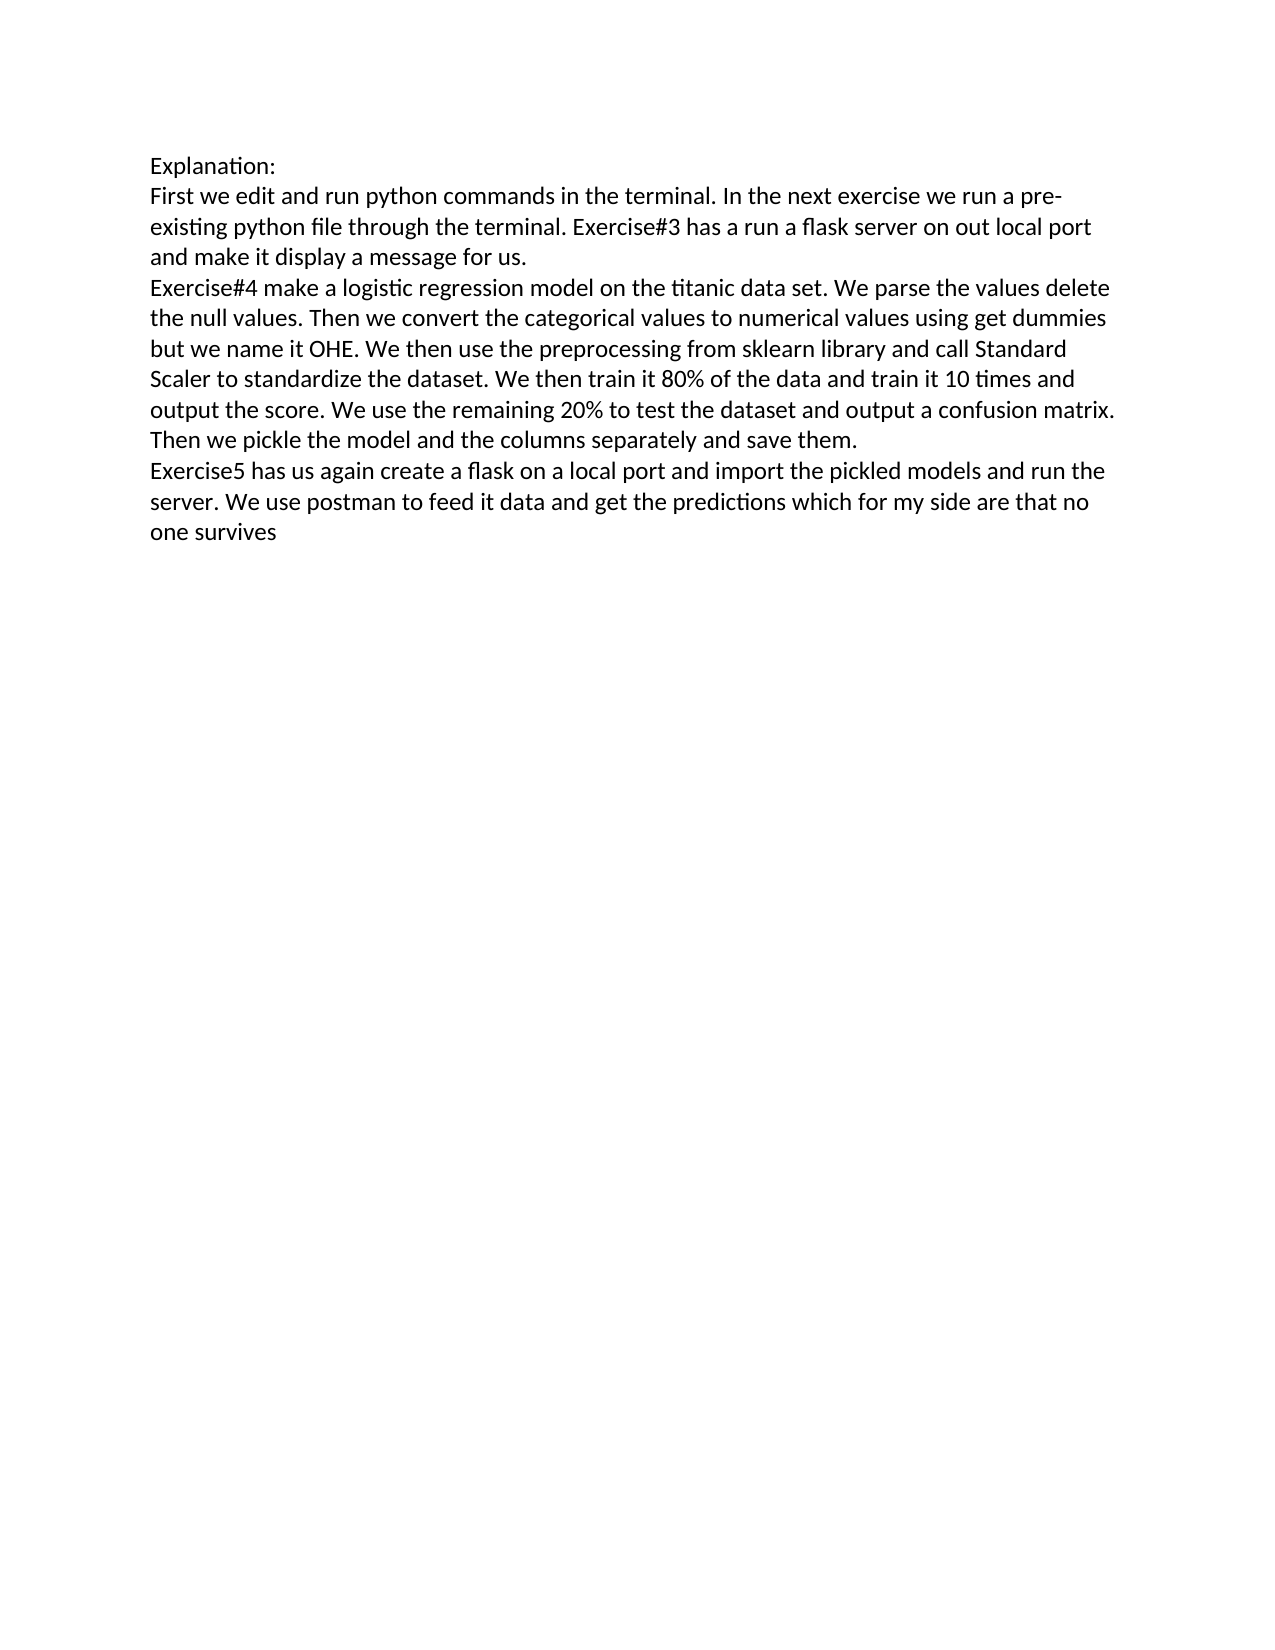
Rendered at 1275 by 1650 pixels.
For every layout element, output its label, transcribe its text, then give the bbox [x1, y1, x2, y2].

text Then we pickle the model and the columns separately and save them. [150, 425, 1125, 455]
text Exercise#4 make a logistic regression model on the titanic data set. We parse the values delete the null values. Then we convert the categorical values to numerical values using get dummies but we name it OHE. We then use the preprocessing from sklearn library and call Standard Scaler to standardize the dataset. We then train it 80% of the data and train it 10 times and output the score. We use the remaining 20% to test the dataset and output a confusion matrix. [150, 272, 1125, 425]
text Exercise5 has us again create a flask on a local port and import the pickled models and run the server. We use postman to feed it data and get the predictions which for my side are that no one survives [150, 455, 1125, 547]
text First we edit and run python commands in the terminal. In the next exercise we run a pre-existing python file through the terminal. Exercise#3 has a run a flask server on out local port and make it display a message for us. [150, 181, 1125, 272]
text Explanation: [150, 150, 1125, 181]
